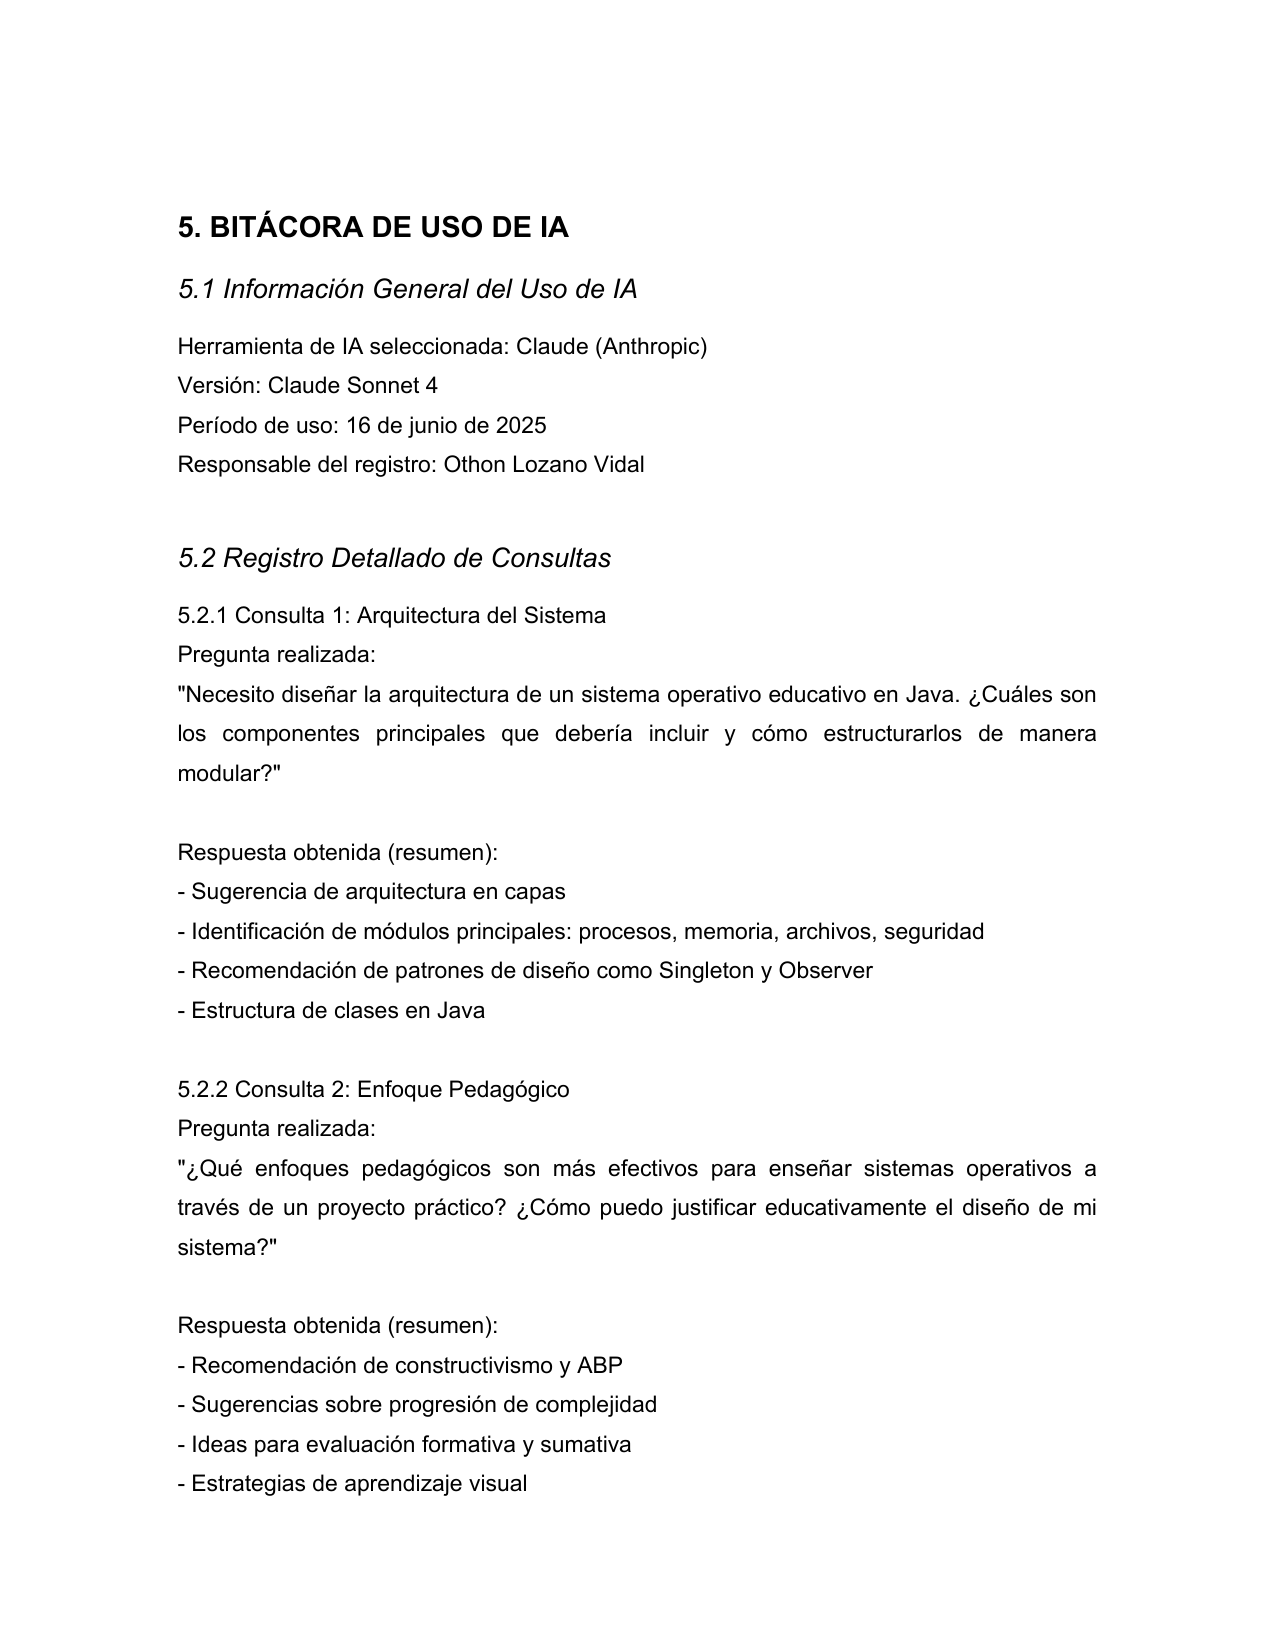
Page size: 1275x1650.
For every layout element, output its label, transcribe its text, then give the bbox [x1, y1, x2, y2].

subtitle 5.2 Registro Detallado de Consultas [177, 542, 1098, 574]
text Pregunta realizada: [177, 641, 1098, 668]
text - Identificación de módulos principales: procesos, memoria, archivos, seguridad [177, 918, 1098, 944]
text Herramienta de IA seleccionada: Claude (Anthropic) [177, 333, 1098, 359]
text Respuesta obtenida (resumen): [177, 1312, 1098, 1339]
text Período de uso: 16 de junio de 2025 [177, 412, 1098, 438]
text - Estrategias de aprendizaje visual [177, 1470, 1098, 1497]
text 5.2.2 Consulta 2: Enfoque Pedagógico [177, 1076, 1098, 1102]
text "Necesito diseñar la arquitectura de un sistema operativo educativo en Java. ¿Cuáles son los componentes principales que debería incluir y cómo estructurarlos de manera modular?" [177, 681, 1098, 786]
subtitle 5.1 Información General del Uso de IA [177, 273, 1098, 304]
subtitle 5. BITÁCORA DE USO DE IA [177, 210, 1098, 244]
text - Ideas para evaluación formativa y sumativa [177, 1431, 1098, 1457]
text Pregunta realizada: [177, 1115, 1098, 1141]
text - Recomendación de constructivismo y ABP [177, 1352, 1098, 1378]
text Responsable del registro: Othon Lozano Vidal [177, 451, 1098, 477]
text Respuesta obtenida (resumen): [177, 839, 1098, 865]
text - Sugerencia de arquitectura en capas [177, 878, 1098, 904]
text - Sugerencias sobre progresión de complejidad [177, 1391, 1098, 1418]
text 5.2.1 Consulta 1: Arquitectura del Sistema [177, 602, 1098, 628]
text - Estructura de clases en Java [177, 997, 1098, 1023]
text - Recomendación de patrones de diseño como Singleton y Observer [177, 957, 1098, 983]
text "¿Qué enfoques pedagógicos son más efectivos para enseñar sistemas operativos a través de un proyecto práctico? ¿Cómo puedo justificar educativamente el diseño de mi sistema?" [177, 1154, 1098, 1260]
text Versión: Claude Sonnet 4 [177, 372, 1098, 398]
